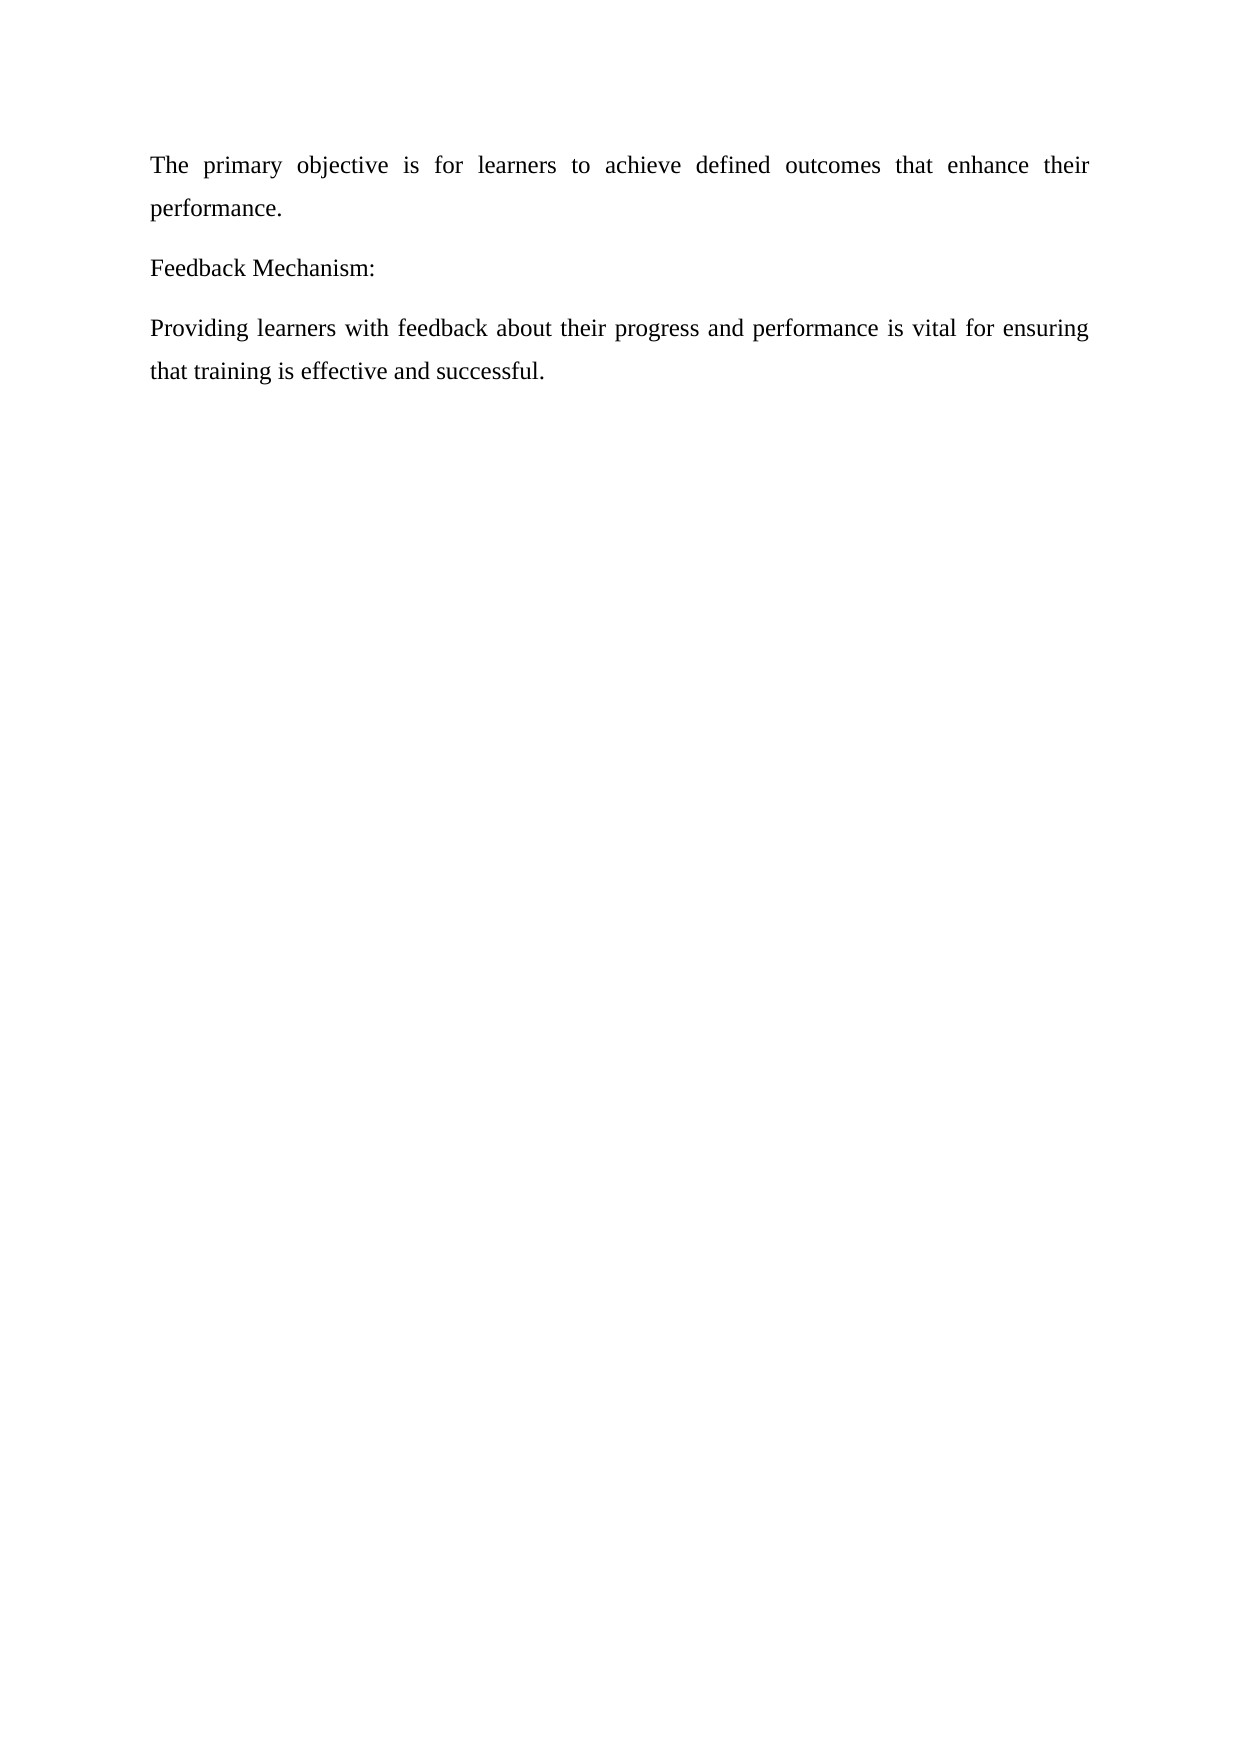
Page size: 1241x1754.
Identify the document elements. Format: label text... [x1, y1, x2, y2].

text Feedback Mechanism: [150, 253, 1090, 282]
text Providing learners with feedback about their progress and performance is vital for ensuring that training is effective and successful. [150, 313, 1090, 384]
text The primary objective is for learners to achieve defined outcomes that enhance their performance. [150, 150, 1090, 222]
